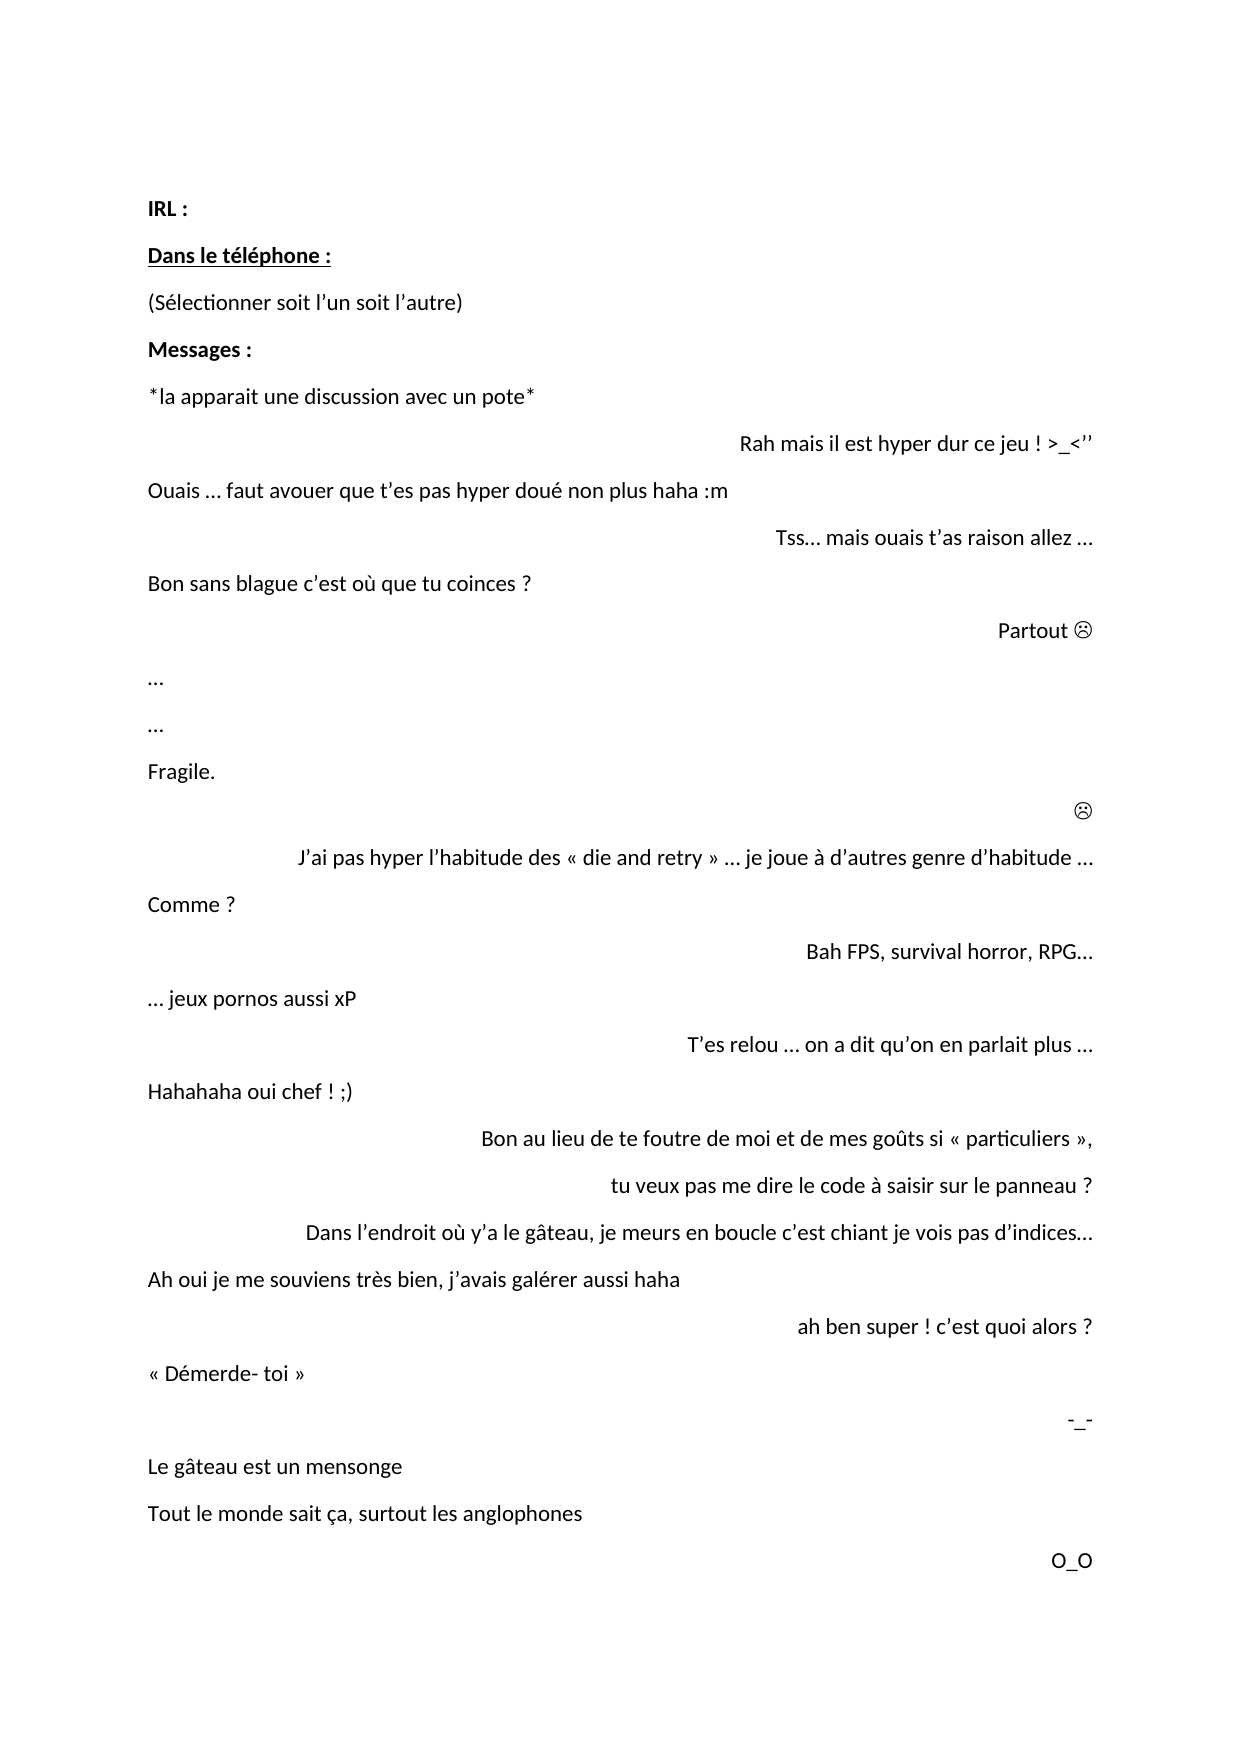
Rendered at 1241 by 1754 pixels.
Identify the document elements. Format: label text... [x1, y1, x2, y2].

text T’es relou … on a dit qu’on en parlait plus … [148, 1031, 1093, 1058]
text Dans l’endroit où y’a le gâteau, je meurs en boucle c’est chiant je vois pas d’indices… [148, 1218, 1093, 1246]
text Bah FPS, survival horror, RPG… [148, 937, 1093, 965]
text Dans le téléphone : [148, 241, 1093, 269]
text Fragile. [148, 757, 1093, 785]
text *la apparait une discussion avec un pote* [148, 382, 1093, 410]
text O_O [148, 1546, 1093, 1574]
text … jeux pornos aussi xP [148, 984, 1093, 1012]
text Le gâteau est un mensonge [148, 1452, 1093, 1480]
text Messages : [148, 335, 1093, 363]
text Tout le monde sait ça, surtout les anglophones [148, 1499, 1093, 1527]
text tu veux pas me dire le code à saisir sur le panneau ? [148, 1171, 1093, 1199]
text Ouais … faut avouer que t’es pas hyper doué non plus haha :m [148, 476, 1093, 504]
text Ah oui je me souviens très bien, j’avais galérer aussi haha [148, 1265, 1093, 1293]
text Partout [148, 616, 1093, 644]
text Bon sans blague c’est où que tu coinces ? [148, 569, 1093, 597]
text -_- [148, 1406, 1093, 1433]
text IRL : [148, 194, 1093, 222]
text « Démerde- toi » [148, 1359, 1093, 1387]
text J’ai pas hyper l’habitude des « die and retry » … je joue à d’autres genre d’habitude … [148, 843, 1093, 871]
text … [148, 663, 1093, 691]
text Bon au lieu de te foutre de moi et de mes goûts si « particuliers », [148, 1124, 1093, 1152]
text … [148, 710, 1093, 738]
text Hahahaha oui chef ! ;) [148, 1077, 1093, 1105]
text Tss… mais ouais t’as raison allez … [148, 523, 1093, 551]
text ah ben super ! c’est quoi alors ? [148, 1312, 1093, 1340]
text Rah mais il est hyper dur ce jeu ! >_<’’ [148, 429, 1093, 457]
text (Sélectionner soit l’un soit l’autre) [148, 288, 1093, 316]
text Comme ? [148, 890, 1093, 918]
